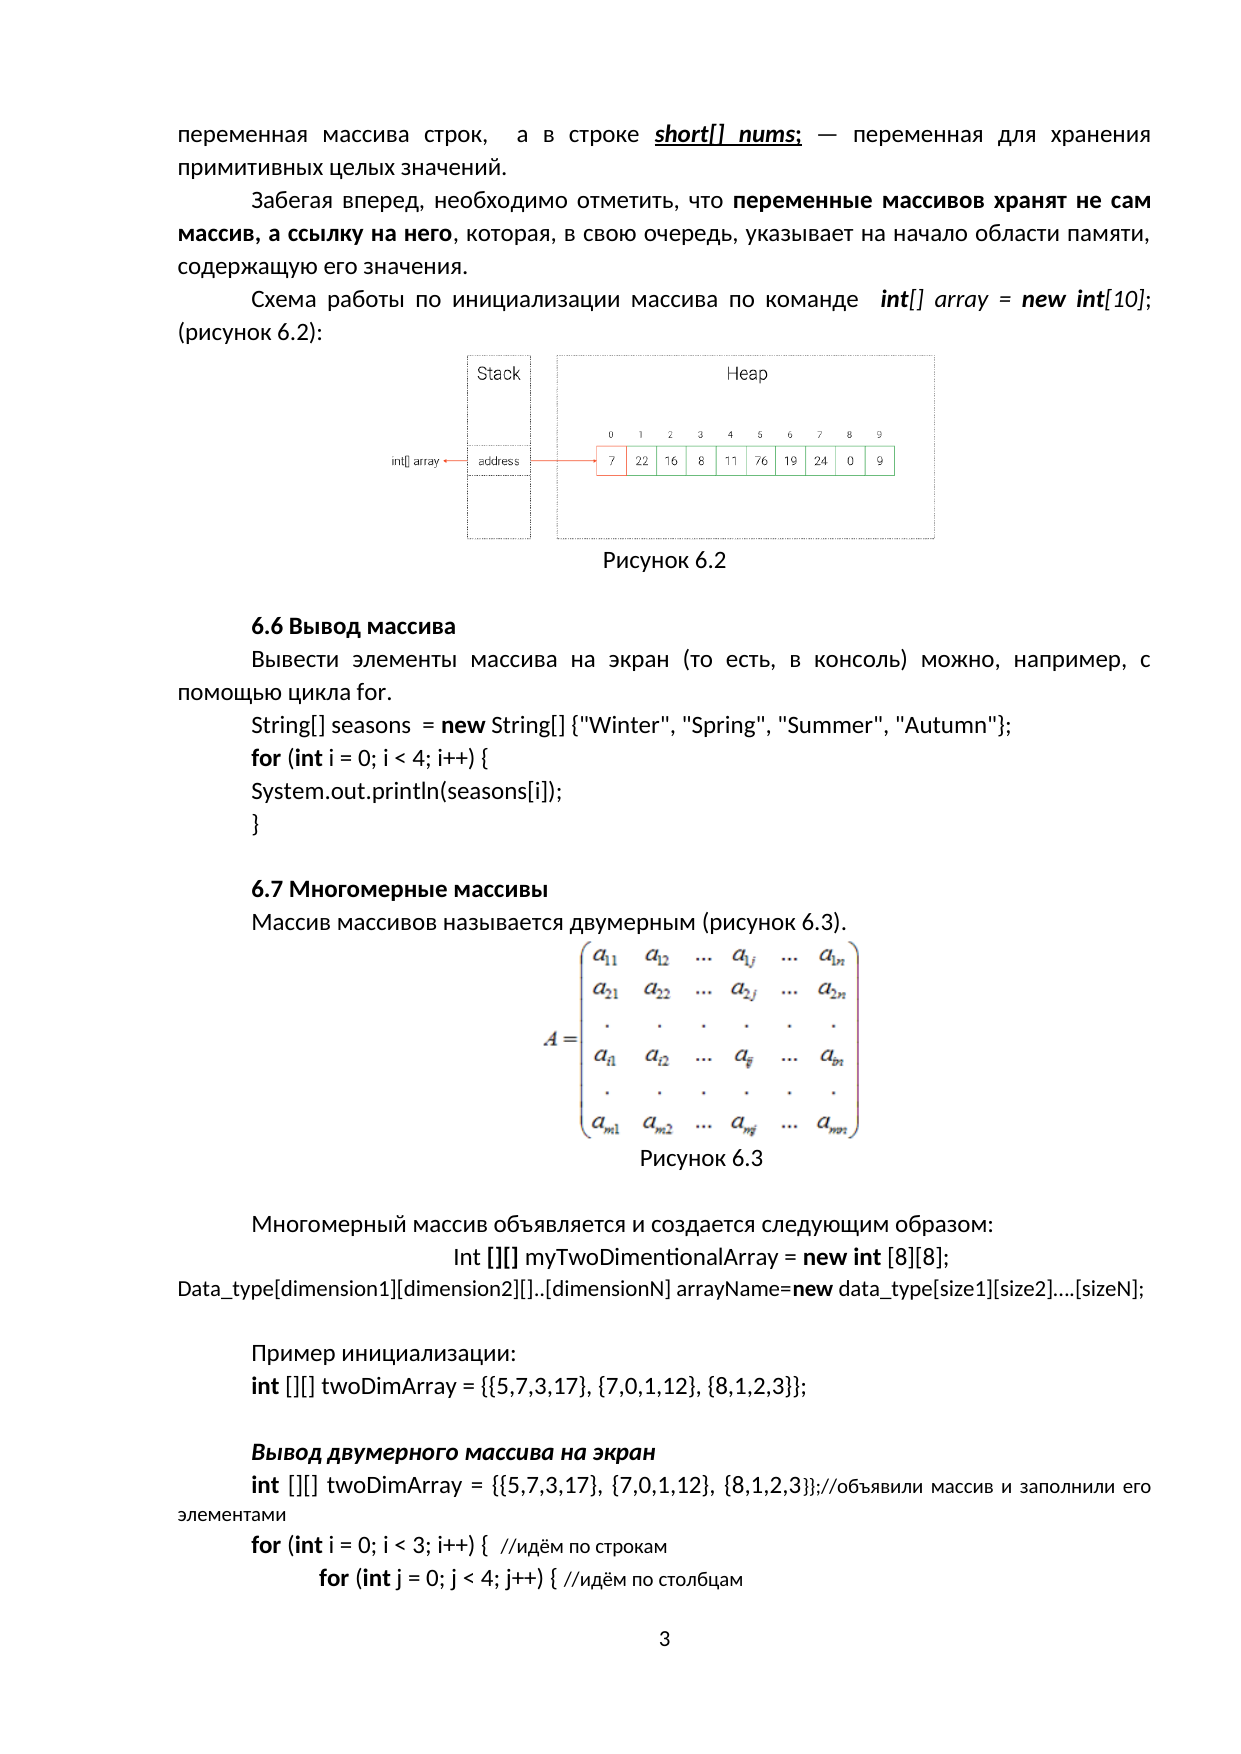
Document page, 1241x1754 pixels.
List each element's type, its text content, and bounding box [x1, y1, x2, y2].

text Data_type[dimension1][dimension2][]..[dimensionN] arrayName=new data_type[size1][size2]….[sizeN]; [177, 1274, 1152, 1302]
text String[] seasons = new String[] {"Winter", "Spring", "Summer", "Autumn"}; [177, 709, 1152, 739]
text Int [][] myTwoDimentionalArray = new int [8][8]; [177, 1241, 1152, 1272]
text Вывести элементы массива на экран (то есть, в консоль) можно, например, с помощью цикла for. [177, 643, 1152, 707]
text 6.6 Вывод массива [177, 610, 1152, 641]
text } [177, 808, 1152, 838]
text Забегая вперед, необходимо отметить, что переменные массивов хранят не сам массив, а ссылку на него, которая, в свою очередь, указывает на начало области памяти, содержащую его значения. [177, 184, 1152, 280]
text int [][] twoDimArray = {{5,7,3,17}, {7,0,1,12}, {8,1,2,3}};//объявили массив и заполнили его элементами [177, 1469, 1152, 1527]
picture [387, 348, 942, 543]
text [177, 118, 1152, 182]
text Рисунок 6.2 [177, 544, 1152, 575]
text int [][] twoDimArray = {{5,7,3,17}, {7,0,1,12}, {8,1,2,3}}; [177, 1370, 1152, 1401]
text Пример инициализации: [177, 1337, 1152, 1368]
text Вывод двумерного массива на экран [177, 1436, 1152, 1466]
text for (int j = 0; j < 4; j++) { //идём по столбцам [177, 1562, 1152, 1592]
picture [543, 939, 860, 1141]
text Многомерный массив объявляется и создается следующим образом: [177, 1208, 1152, 1239]
text for (int i = 0; i < 3; i++) { //идём по строкам [177, 1529, 1152, 1559]
text for (int i = 0; i < 4; i++) { [177, 742, 1152, 772]
text Схема работы по инициализации массива по команде int[] array = new int[10]; (рисунок 6.2): [177, 283, 1152, 346]
text System.out.println(seasons[i]); [177, 775, 1152, 805]
text Массив массивов называется двумерным (рисунок 6.3). [177, 907, 1152, 937]
text Рисунок 6.3 [177, 1142, 1152, 1173]
text 6.7 Многомерные массивы [177, 874, 1152, 904]
